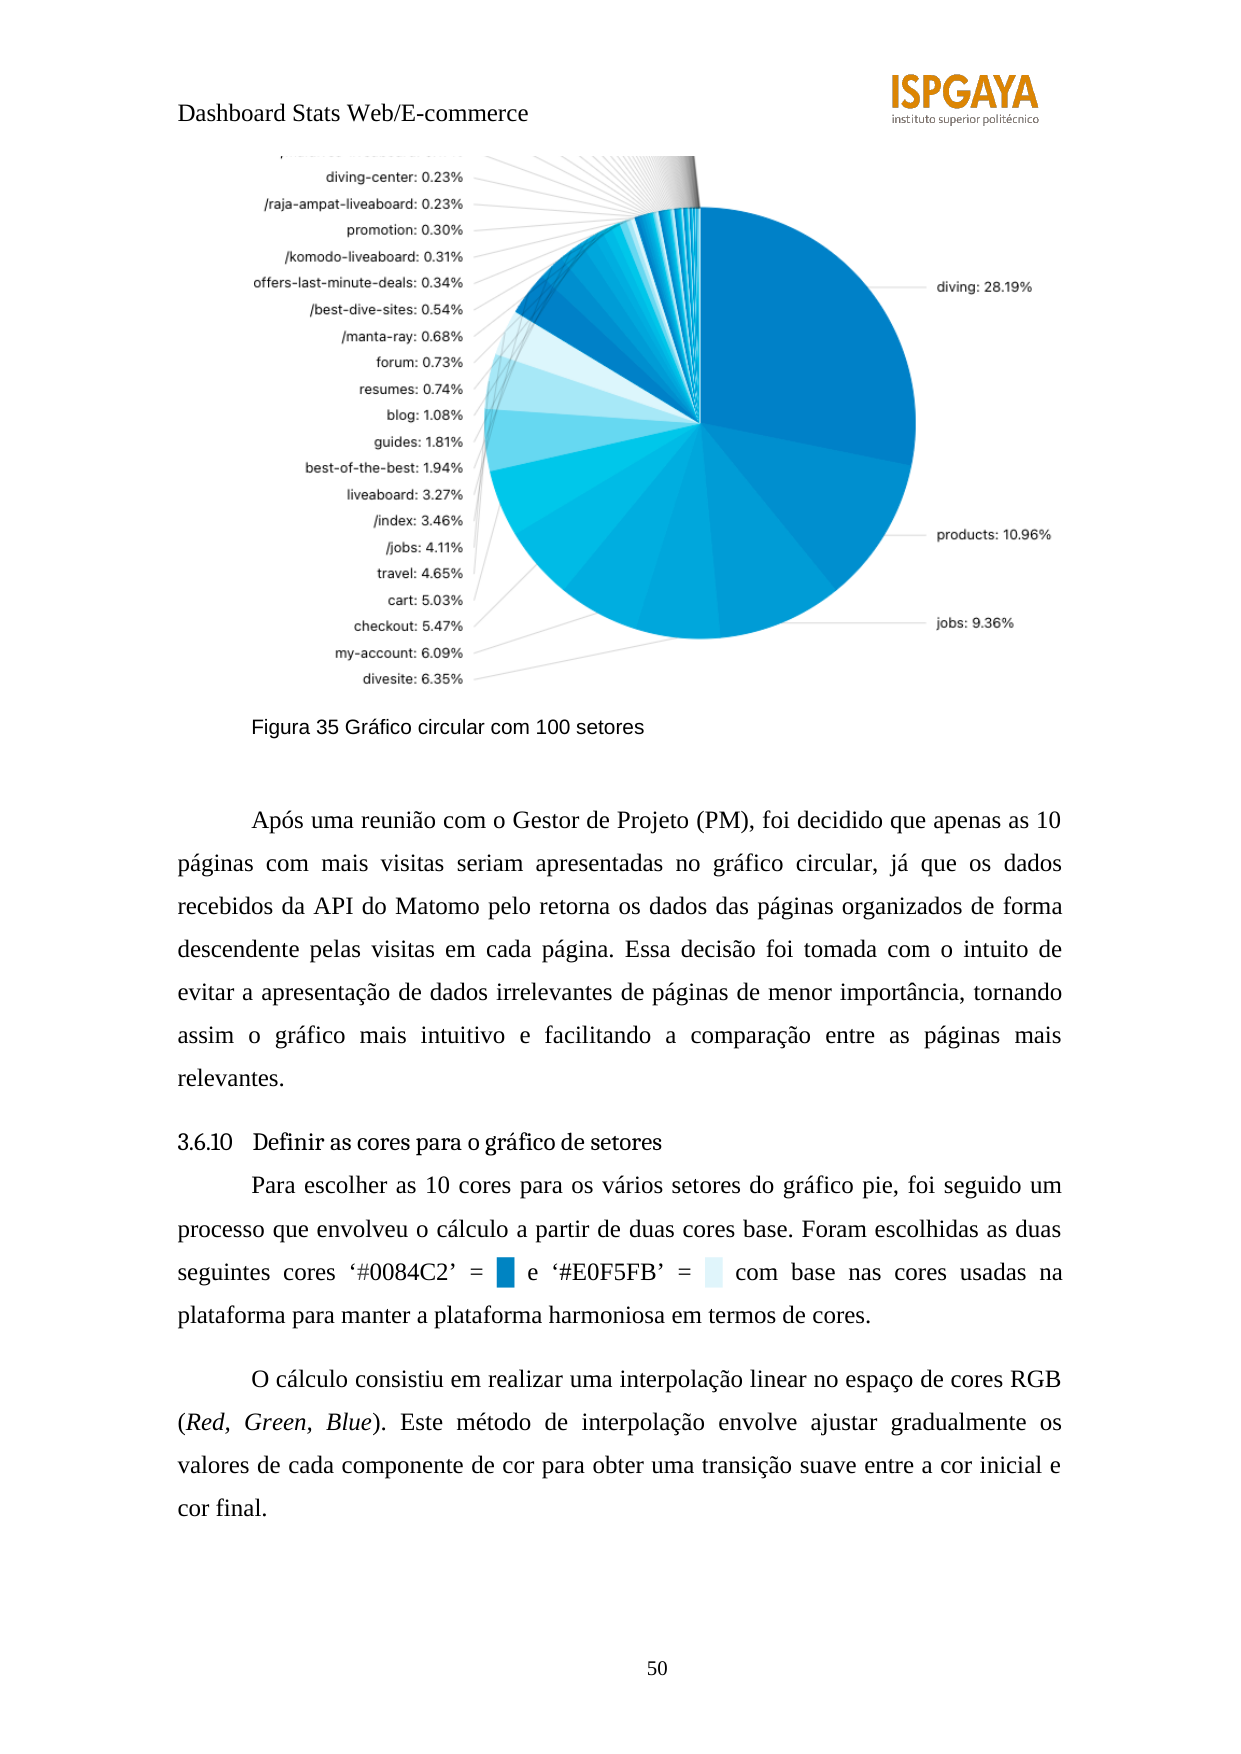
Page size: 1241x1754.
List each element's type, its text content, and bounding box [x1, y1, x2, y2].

text Figura 35 Gráfico circular com 100 setores [177, 714, 1063, 738]
picture [892, 73, 1040, 128]
text O cálculo consistiu em realizar uma interpolação linear no espaço de cores RGB (Red, Green, Blue). Este método de interpolação envolve ajustar gradualmente os valores de cada componente de cor para obter uma transição suave entre a cor inicial e cor final. [177, 1364, 1063, 1522]
subtitle Definir as cores para o gráfico de setores [177, 1127, 1063, 1156]
text Após uma reunião com o Gestor de Projeto (PM), foi decidido que apenas as 10 páginas com mais visitas seriam apresentadas no gráfico circular, já que os dados recebidos da API do Matomo pelo retorna os dados das páginas organizados de forma descendente pelas visitas em cada página. Essa decisão foi tomada com o intuito de evitar a apresentação de dados irrelevantes de páginas de menor importância, tornando assim o gráfico mais intuitivo e facilitando a comparação entre as páginas mais relevantes. [177, 805, 1063, 1092]
picture [253, 156, 1061, 702]
text Para escolher as 10 cores para os vários setores do gráfico pie, foi seguido um processo que envolveu o cálculo a partir de duas cores base. Foram escolhidas as duas seguintes cores ‘#0084C2’ = █ e ‘#E0F5FB’ = █ com base nas cores usadas na plataforma para manter a plataforma harmoniosa em termos de cores. [177, 1171, 1063, 1329]
